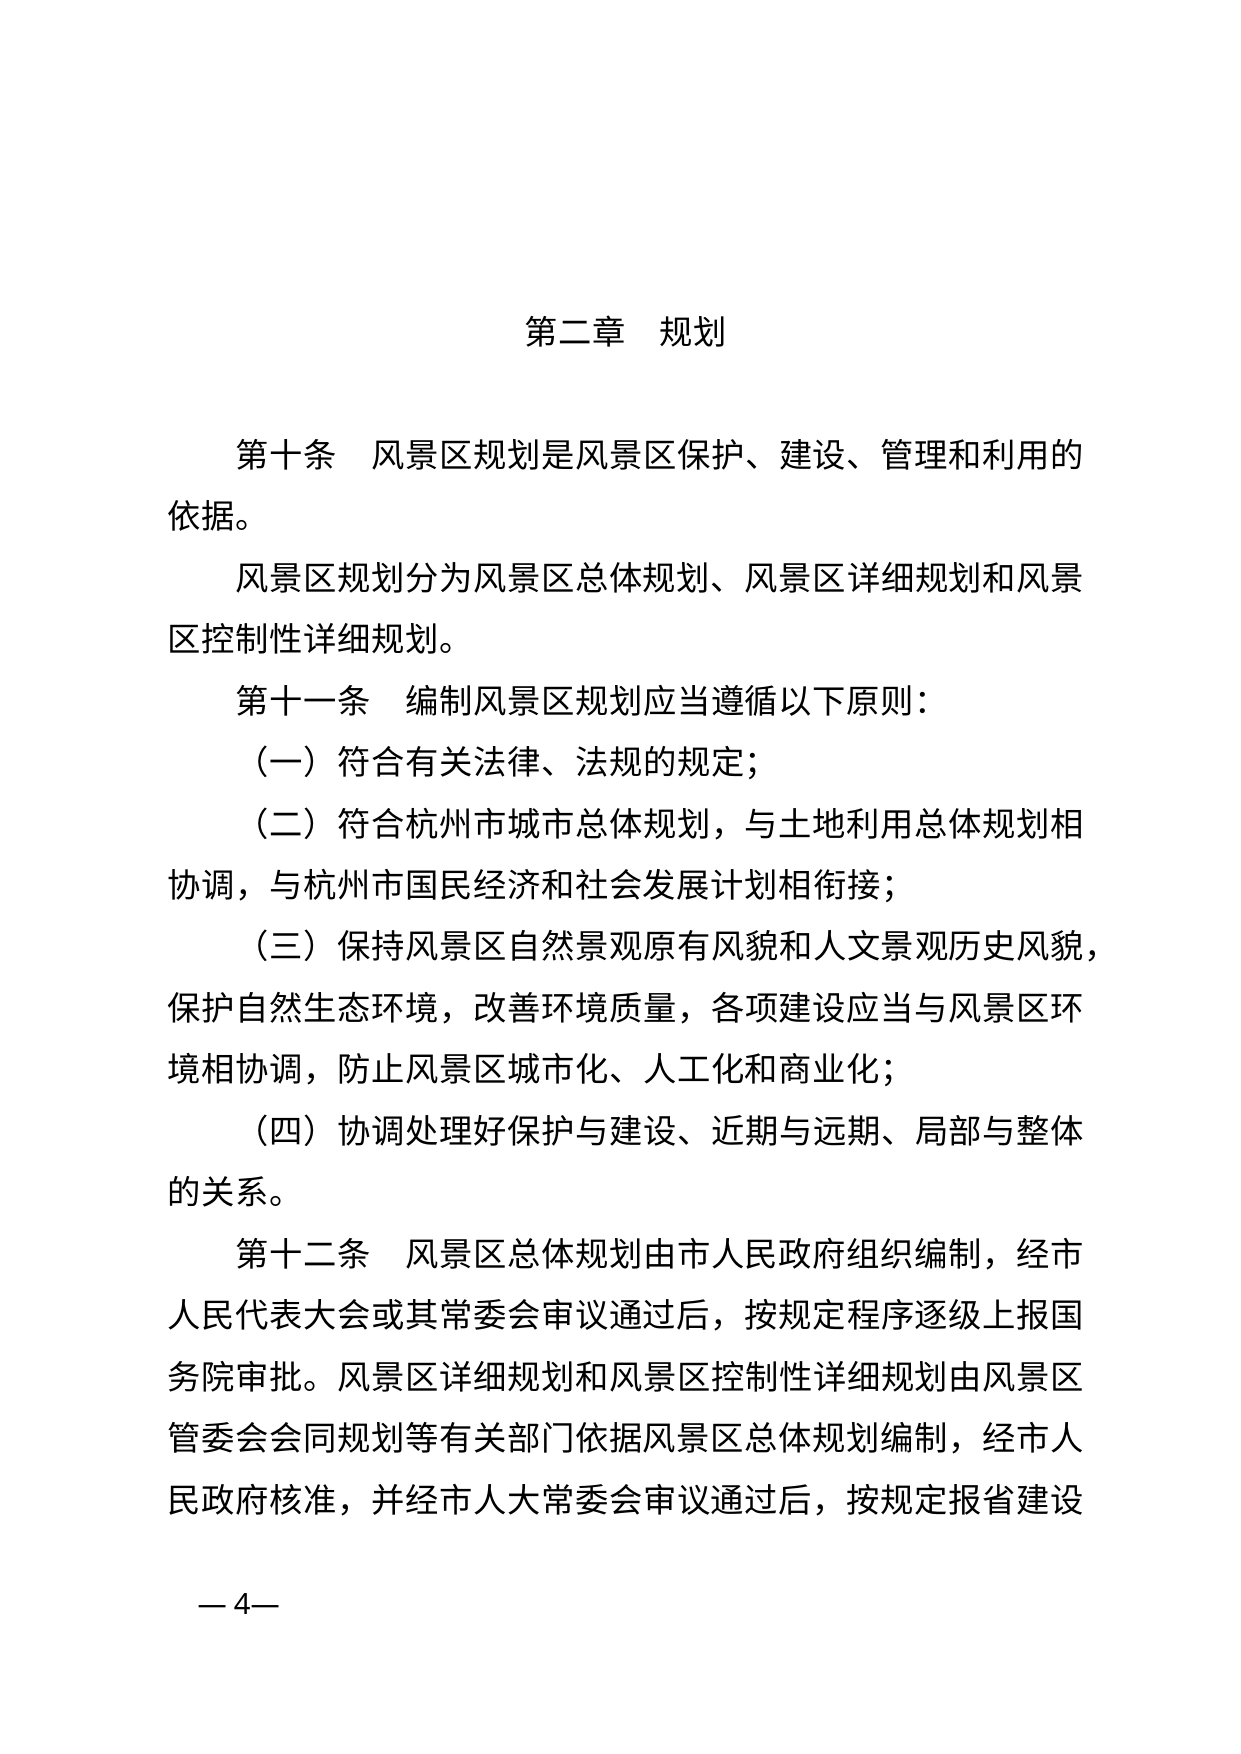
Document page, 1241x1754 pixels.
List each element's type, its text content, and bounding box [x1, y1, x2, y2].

text 风景区规划分为风景区总体规划、风景区详细规划和风景区控制性详细规划。 [168, 545, 1084, 668]
text （一）符合有关法律、法规的规定； [168, 729, 1084, 791]
text （四）协调处理好保护与建设、近期与远期、局部与整体的关系。 [168, 1098, 1084, 1221]
text （三）保持风景区自然景观原有风貌和人文景观历史风貌，保护自然生态环境，改善环境质量，各项建设应当与风景区环境相协调，防止风景区城市化、人工化和商业化； [168, 914, 1084, 1098]
text 第二章 规划 [168, 299, 1084, 361]
text 第十一条 编制风景区规划应当遵循以下原则： [168, 668, 1084, 729]
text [168, 1221, 1084, 1528]
text 第十条 风景区规划是风景区保护、建设、管理和利用的依据。 [168, 422, 1084, 545]
text （二）符合杭州市城市总体规划，与土地利用总体规划相协调，与杭州市国民经济和社会发展计划相衔接； [168, 791, 1084, 914]
